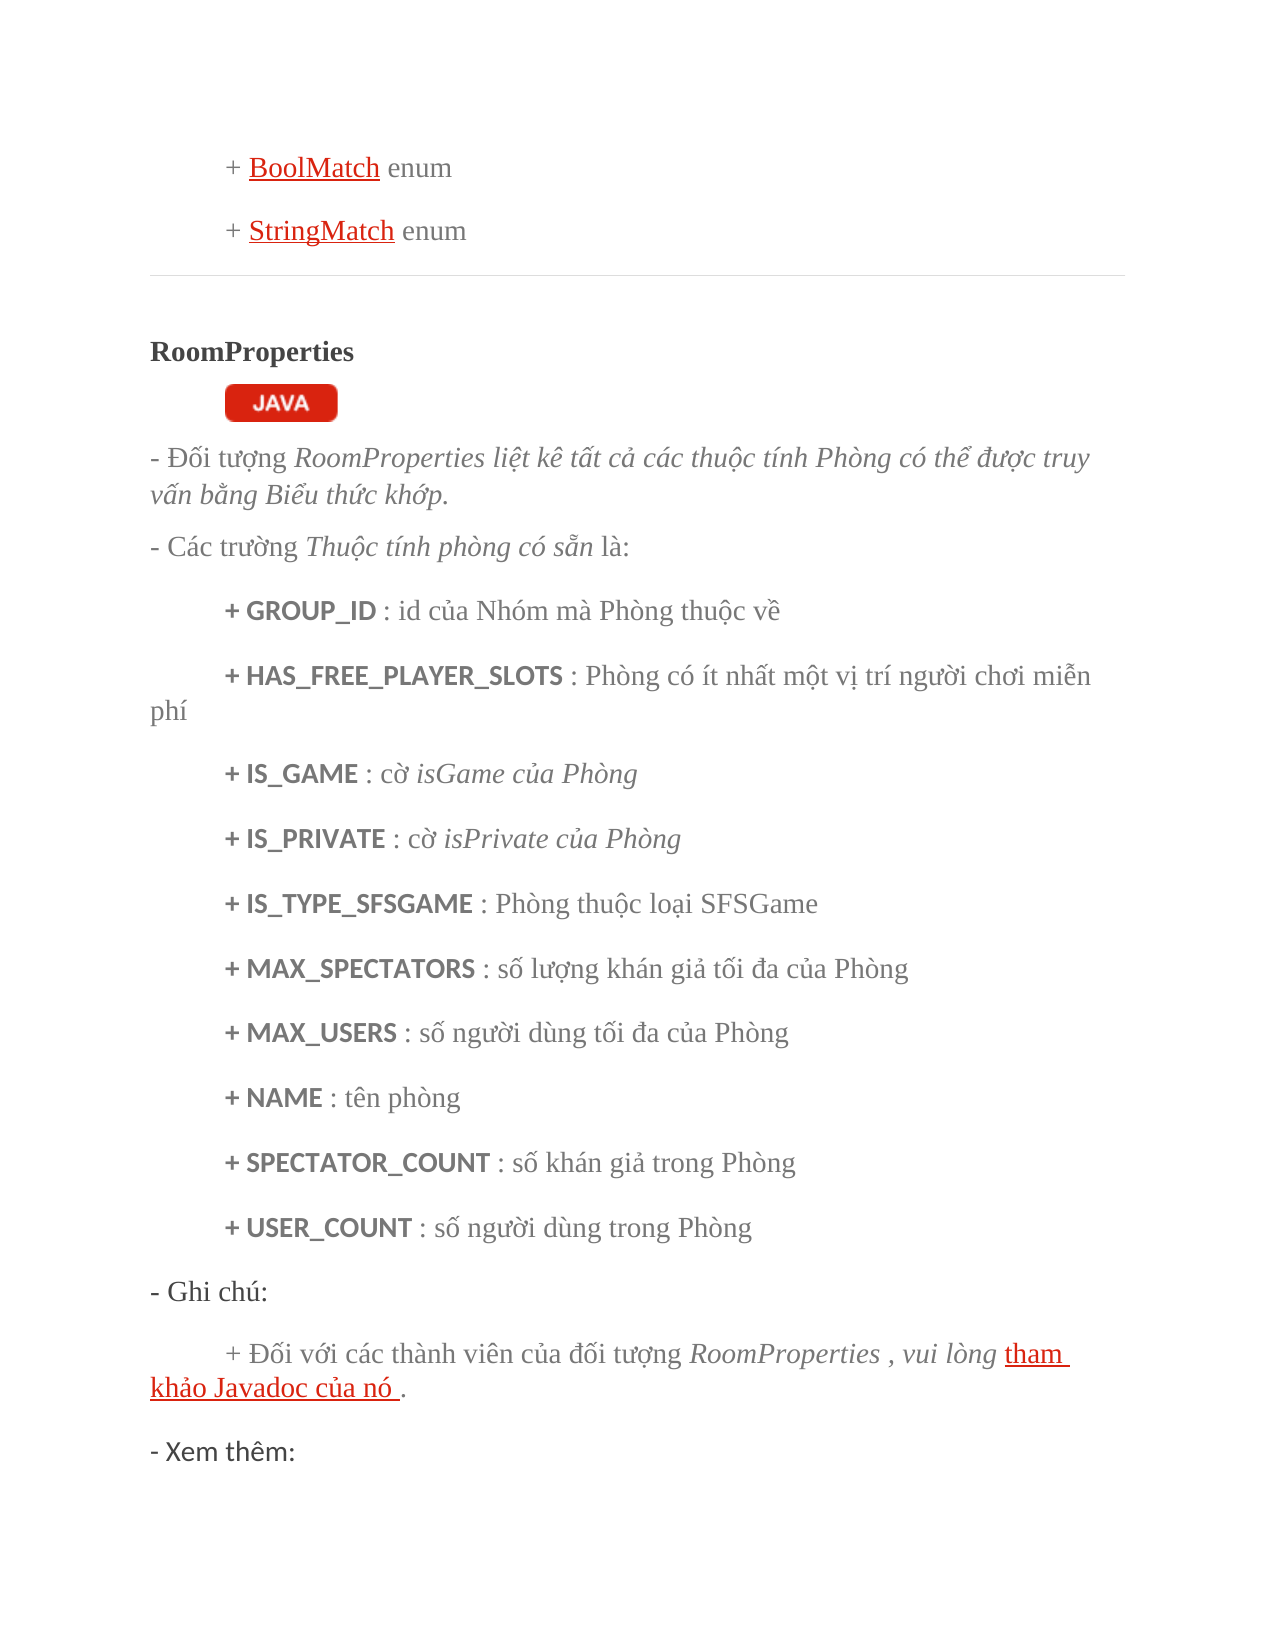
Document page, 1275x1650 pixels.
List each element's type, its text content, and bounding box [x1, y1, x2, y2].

text + HAS_FREE_PLAYER_SLOTS : Phòng có ít nhất một vị trí người chơi miễn phí [150, 657, 1125, 726]
text + IS_GAME : cờ isGame của Phòng [150, 755, 1125, 791]
text + BoolMatch enum [150, 150, 1125, 183]
picture [225, 384, 338, 422]
text - Đối tượng RoomProperties liệt kê tất cả các thuộc tính Phòng có thể được truy vấn bằng Biểu thức khớp. [150, 441, 1125, 510]
subtitle - Ghi chú: [150, 1274, 1125, 1307]
text + GROUP_ID : id của Nhóm mà Phòng thuộc về [150, 592, 1125, 628]
text + Đối với các thành viên của đối tượng RoomProperties , vui lòng tham khảo Javadoc của nó . [150, 1336, 1125, 1403]
text - Xem thêm: [150, 1433, 1125, 1468]
text + SPECTATOR_COUNT : số khán giả trong Phòng [150, 1144, 1125, 1180]
text + MAX_SPECTATORS : số lượng khán giả tối đa của Phòng [150, 950, 1125, 985]
text + NAME : tên phòng [150, 1079, 1125, 1115]
text + IS_TYPE_SFSGAME : Phòng thuộc loại SFSGame [150, 885, 1125, 921]
text + MAX_USERS : số người dùng tối đa của Phòng [150, 1014, 1125, 1050]
text + USER_COUNT : số người dùng trong Phòng [150, 1209, 1125, 1244]
text + IS_PRIVATE : cờ isPrivate của Phòng [150, 820, 1125, 856]
text - Các trường Thuộc tính phòng có sẵn là: [150, 529, 1125, 563]
text + StringMatch enum [150, 213, 1125, 246]
subtitle RoomProperties [150, 334, 1125, 368]
